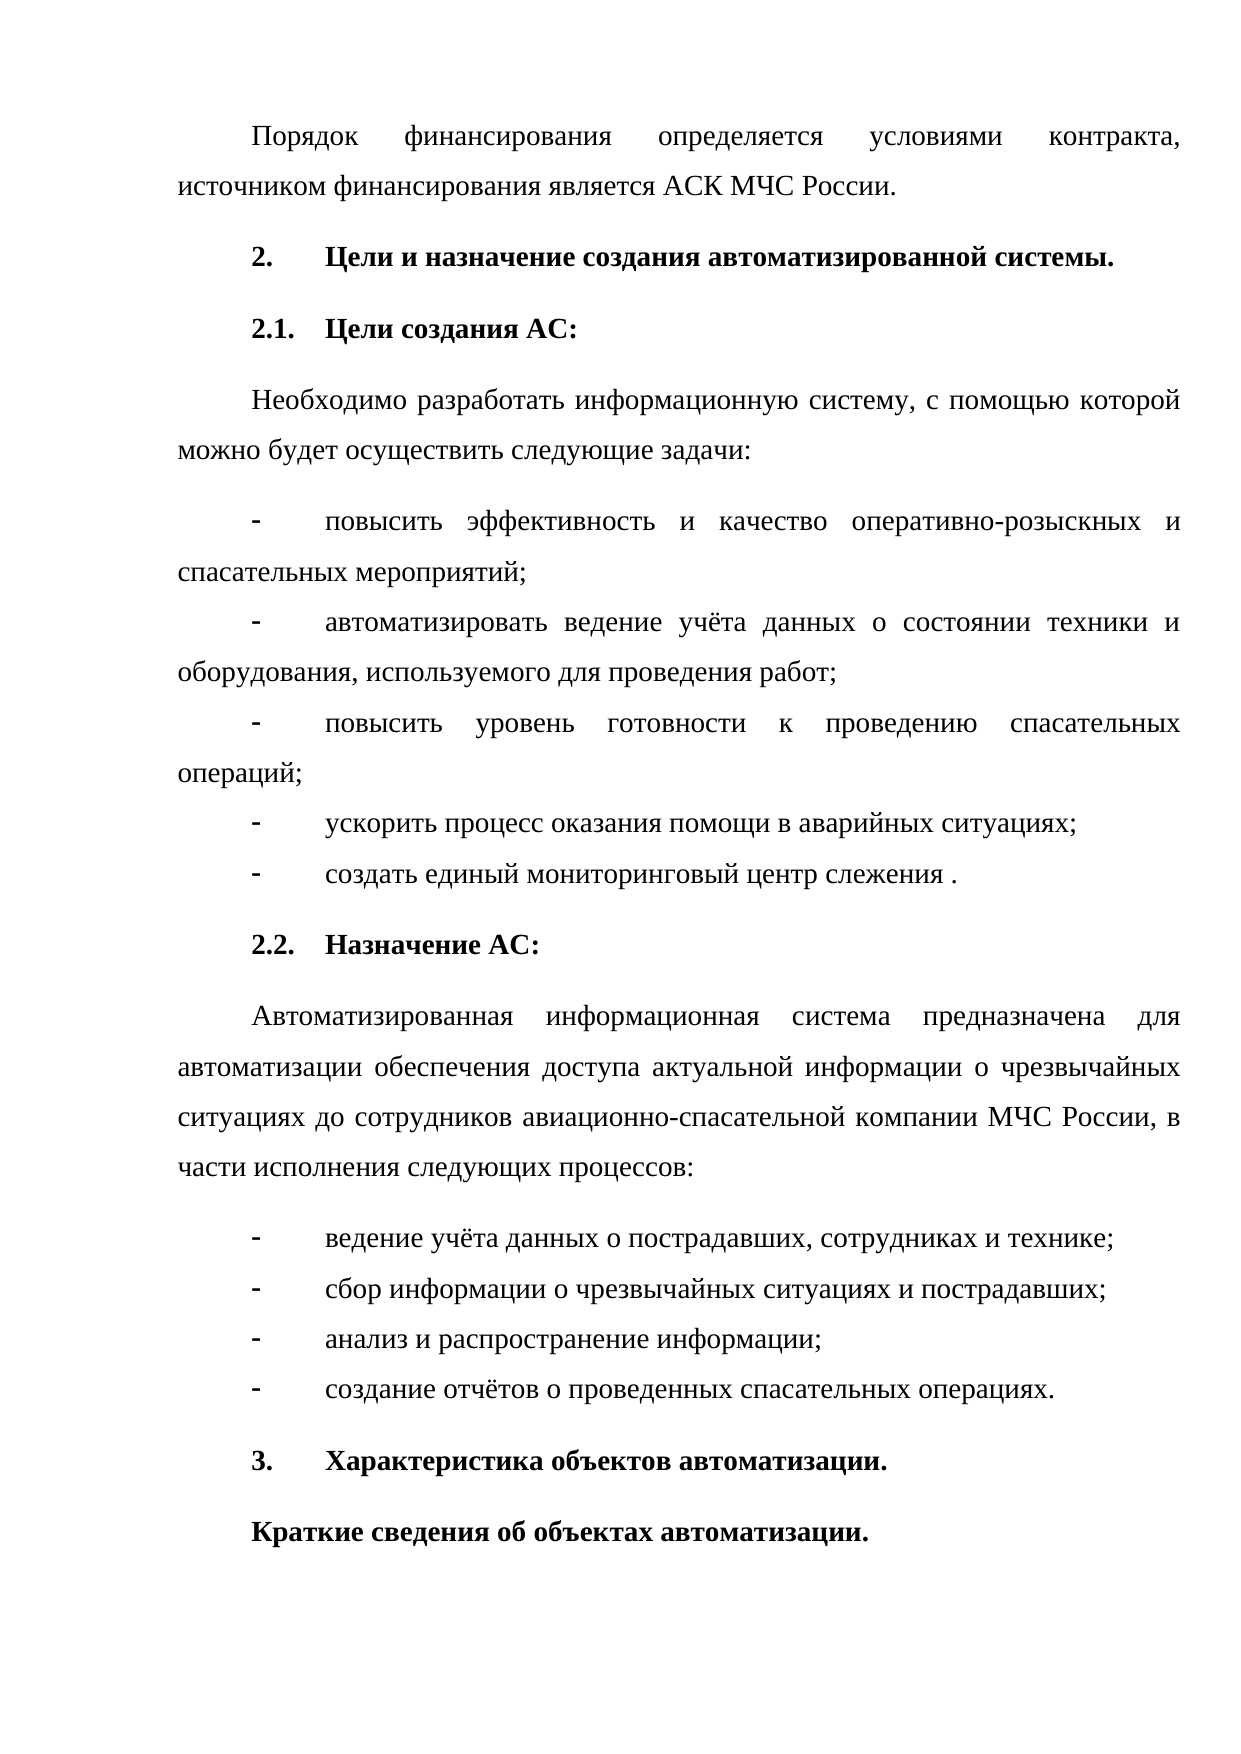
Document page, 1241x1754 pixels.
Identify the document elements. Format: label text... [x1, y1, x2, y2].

list Характеристика объектов автоматизации. [177, 1443, 1181, 1476]
text Автоматизированная информационная система предназначена для автоматизации обеспечения доступа актуальной информации о чрезвычайных ситуациях до сотрудников авиационно-спасательной компании МЧС России, в части исполнения следующих процессов: [177, 998, 1181, 1183]
list ускорить процесс оказания помощи в аварийных ситуациях; [177, 806, 1181, 839]
list анализ и распространение информации; [177, 1321, 1181, 1355]
list создать единый мониторинговый центр слежения . [177, 856, 1181, 889]
list создание отчётов о проведенных спасательных операциях. [177, 1372, 1181, 1405]
list Назначение АС: [177, 927, 1181, 961]
list сбор информации о чрезвычайных ситуациях и пострадавших; [177, 1271, 1181, 1304]
text Необходимо разработать информационную систему, с помощью которой можно будет осуществить следующие задачи: [177, 382, 1181, 466]
list Цели и назначение создания автоматизированной системы. [177, 239, 1181, 273]
list повысить уровень готовности к проведению спасательных операций; [177, 705, 1181, 789]
list Цели создания АС: [177, 311, 1181, 344]
list повысить эффективность и качество оперативно-розыскных и спасательных мероприятий; [177, 503, 1181, 587]
list автоматизировать ведение учёта данных о состоянии техники и оборудования, используемого для проведения работ; [177, 604, 1181, 688]
list ведение учёта данных о пострадавших, сотрудниках и технике; [177, 1220, 1181, 1254]
text Краткие сведения об объектах автоматизации. [177, 1514, 1181, 1548]
text Порядок финансирования определяется условиями контракта, источником финансирования является АСК МЧС России. [177, 118, 1181, 202]
